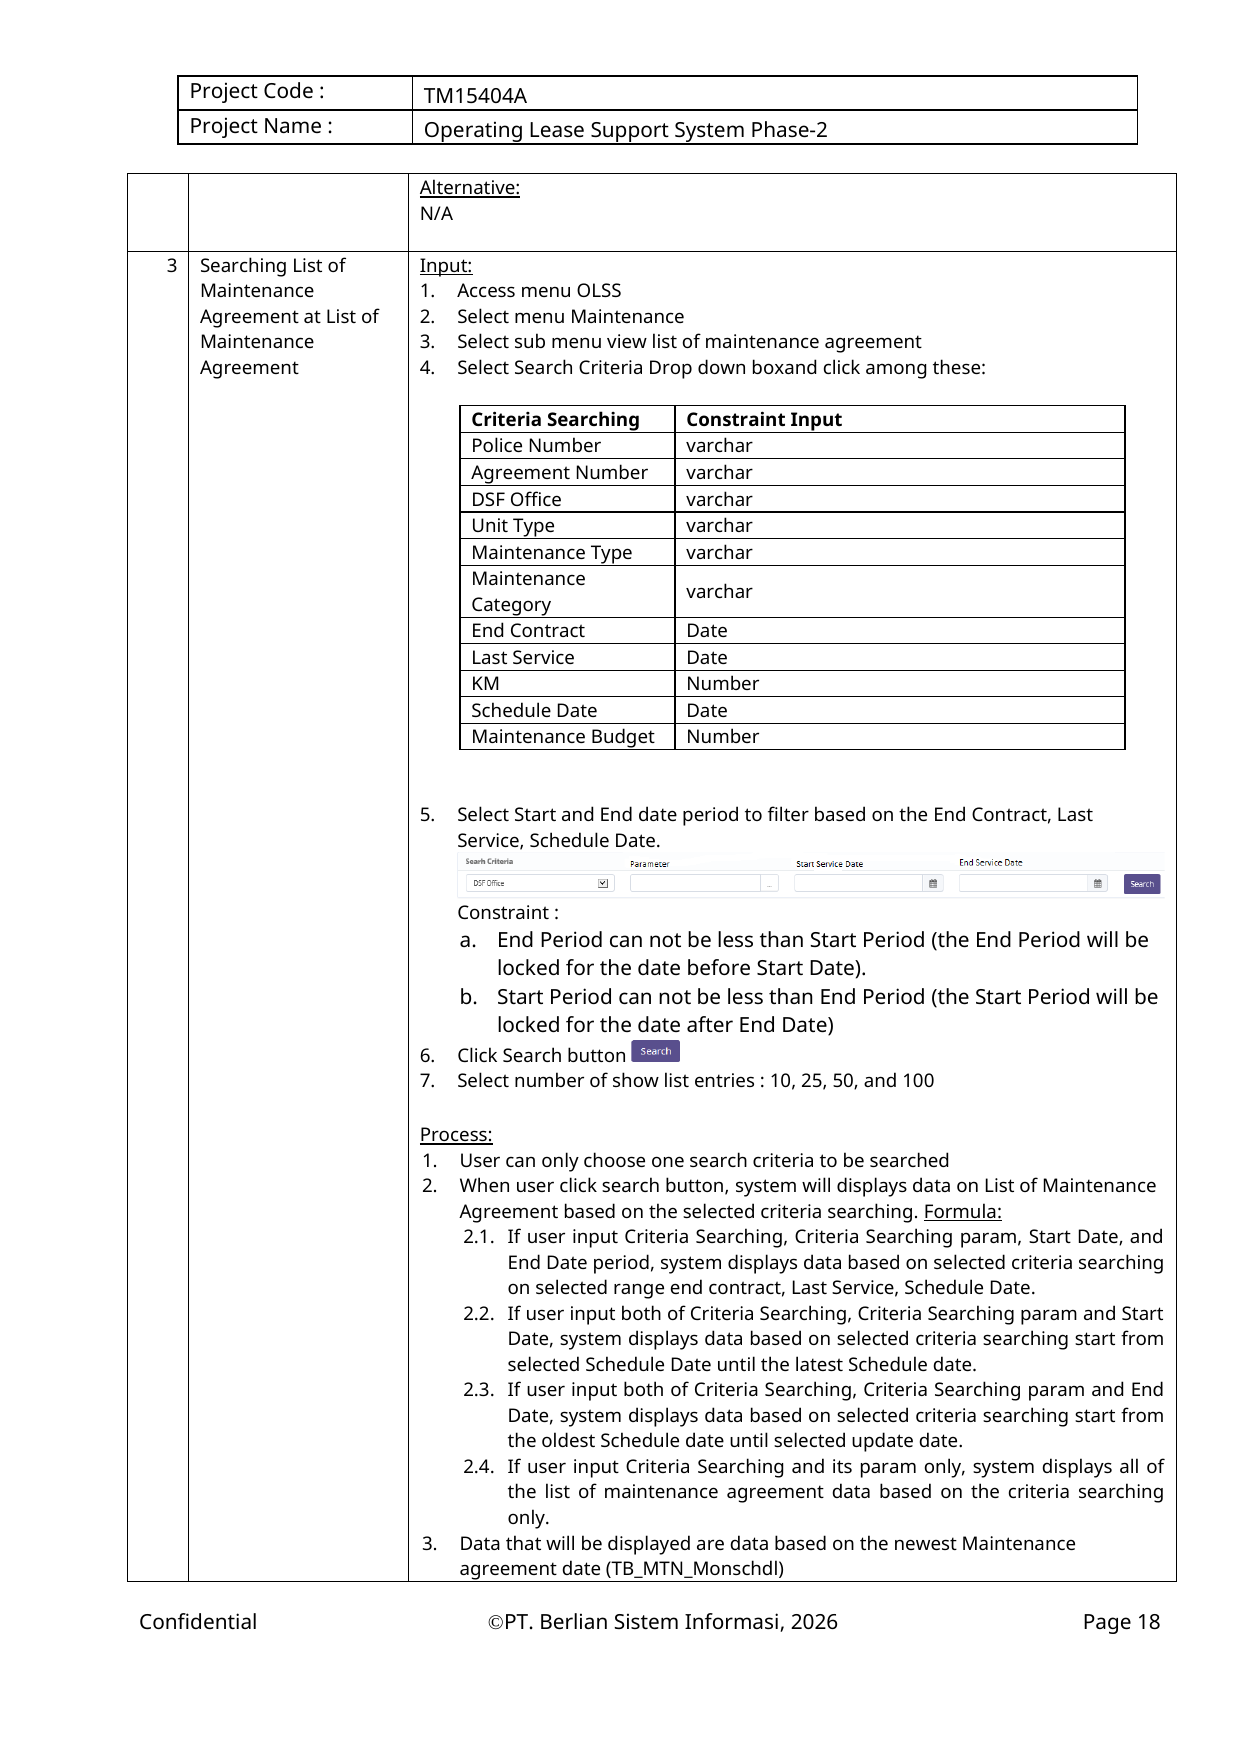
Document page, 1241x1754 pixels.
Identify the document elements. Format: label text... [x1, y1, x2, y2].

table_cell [189, 174, 408, 251]
table_cell 3 [128, 252, 188, 1581]
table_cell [409, 252, 1176, 1581]
table_cell 2 [128, 174, 188, 251]
picture [631, 1038, 682, 1062]
picture [457, 852, 1165, 900]
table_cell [189, 252, 408, 1581]
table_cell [409, 174, 1176, 251]
